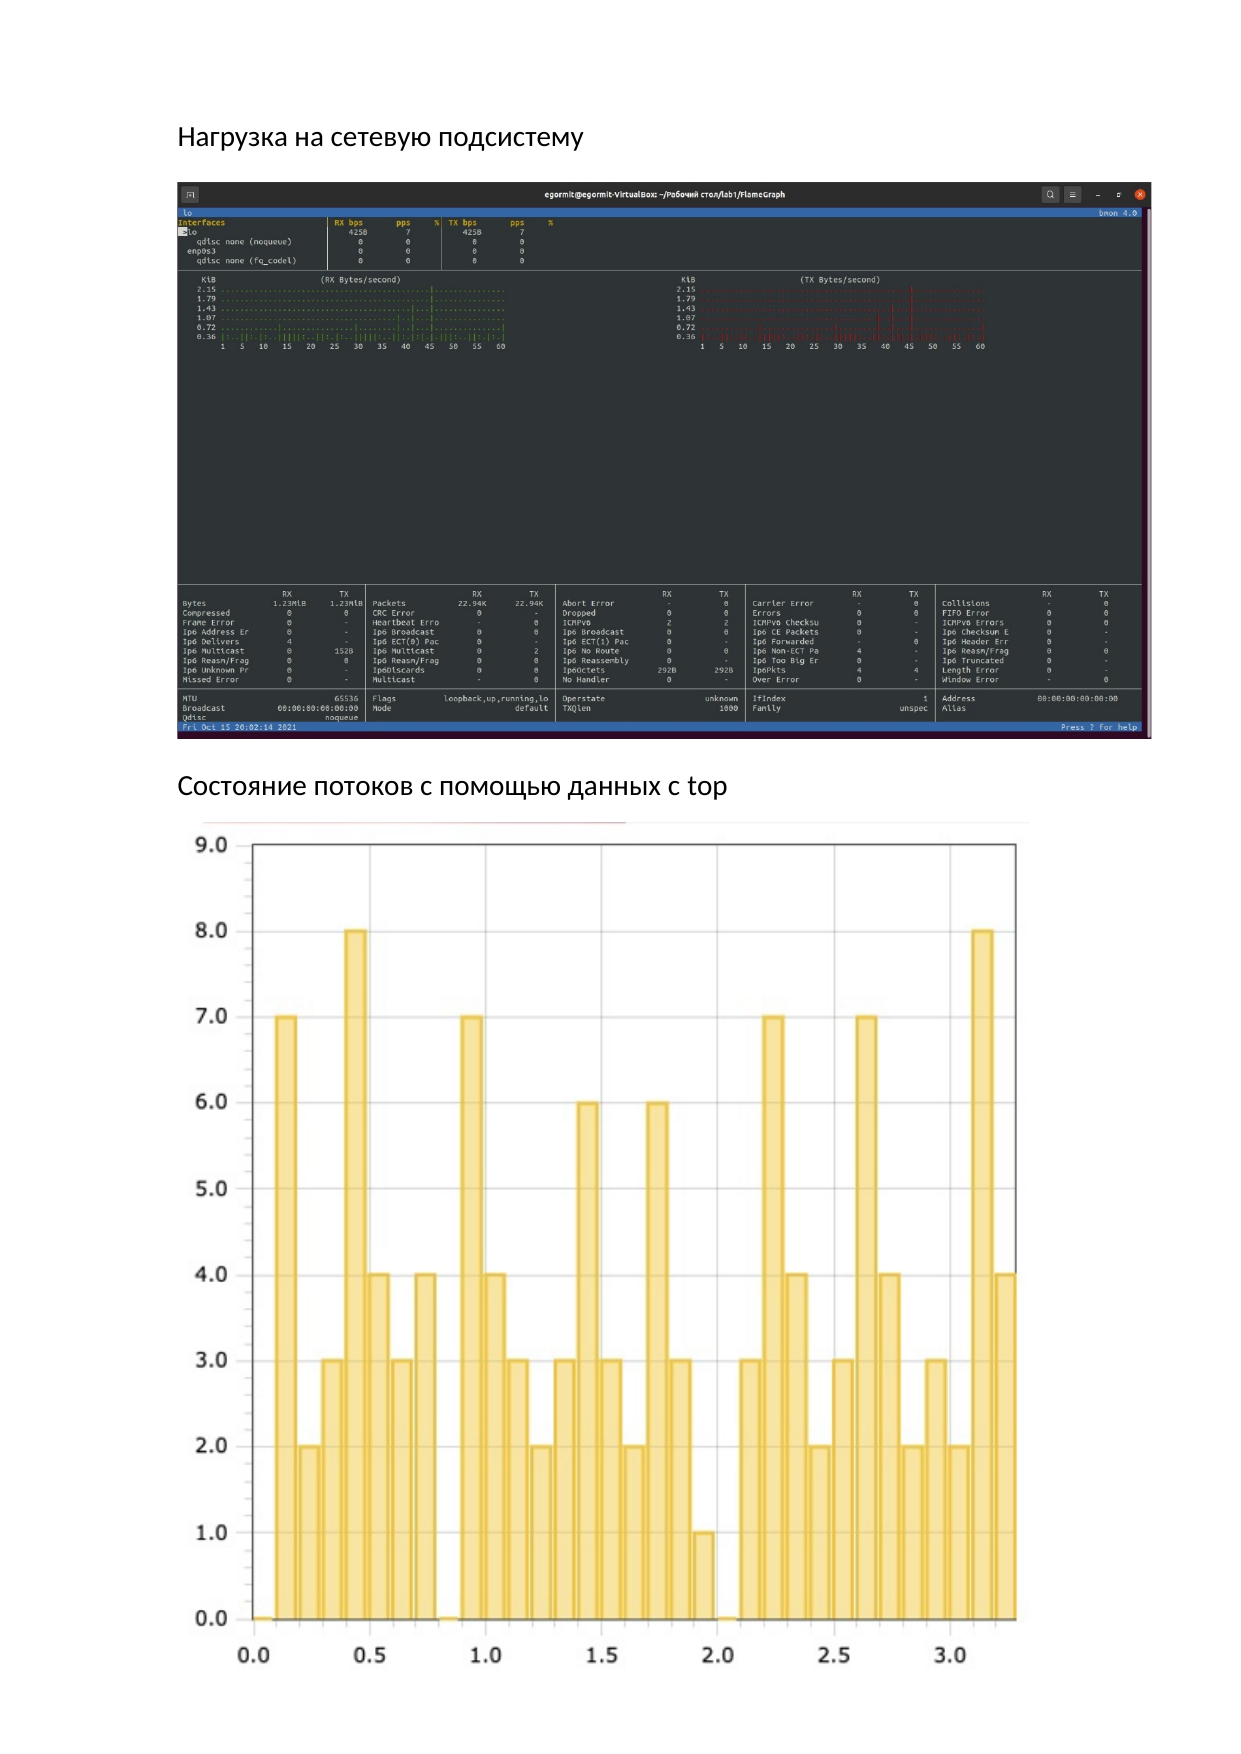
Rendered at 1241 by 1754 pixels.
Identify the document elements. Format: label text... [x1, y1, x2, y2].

picture [177, 822, 1031, 1670]
text Состояние потоков с помощью данных с top [177, 767, 1152, 803]
picture [177, 182, 1152, 739]
text Нагрузка на сетевую подсистему [177, 118, 1152, 154]
